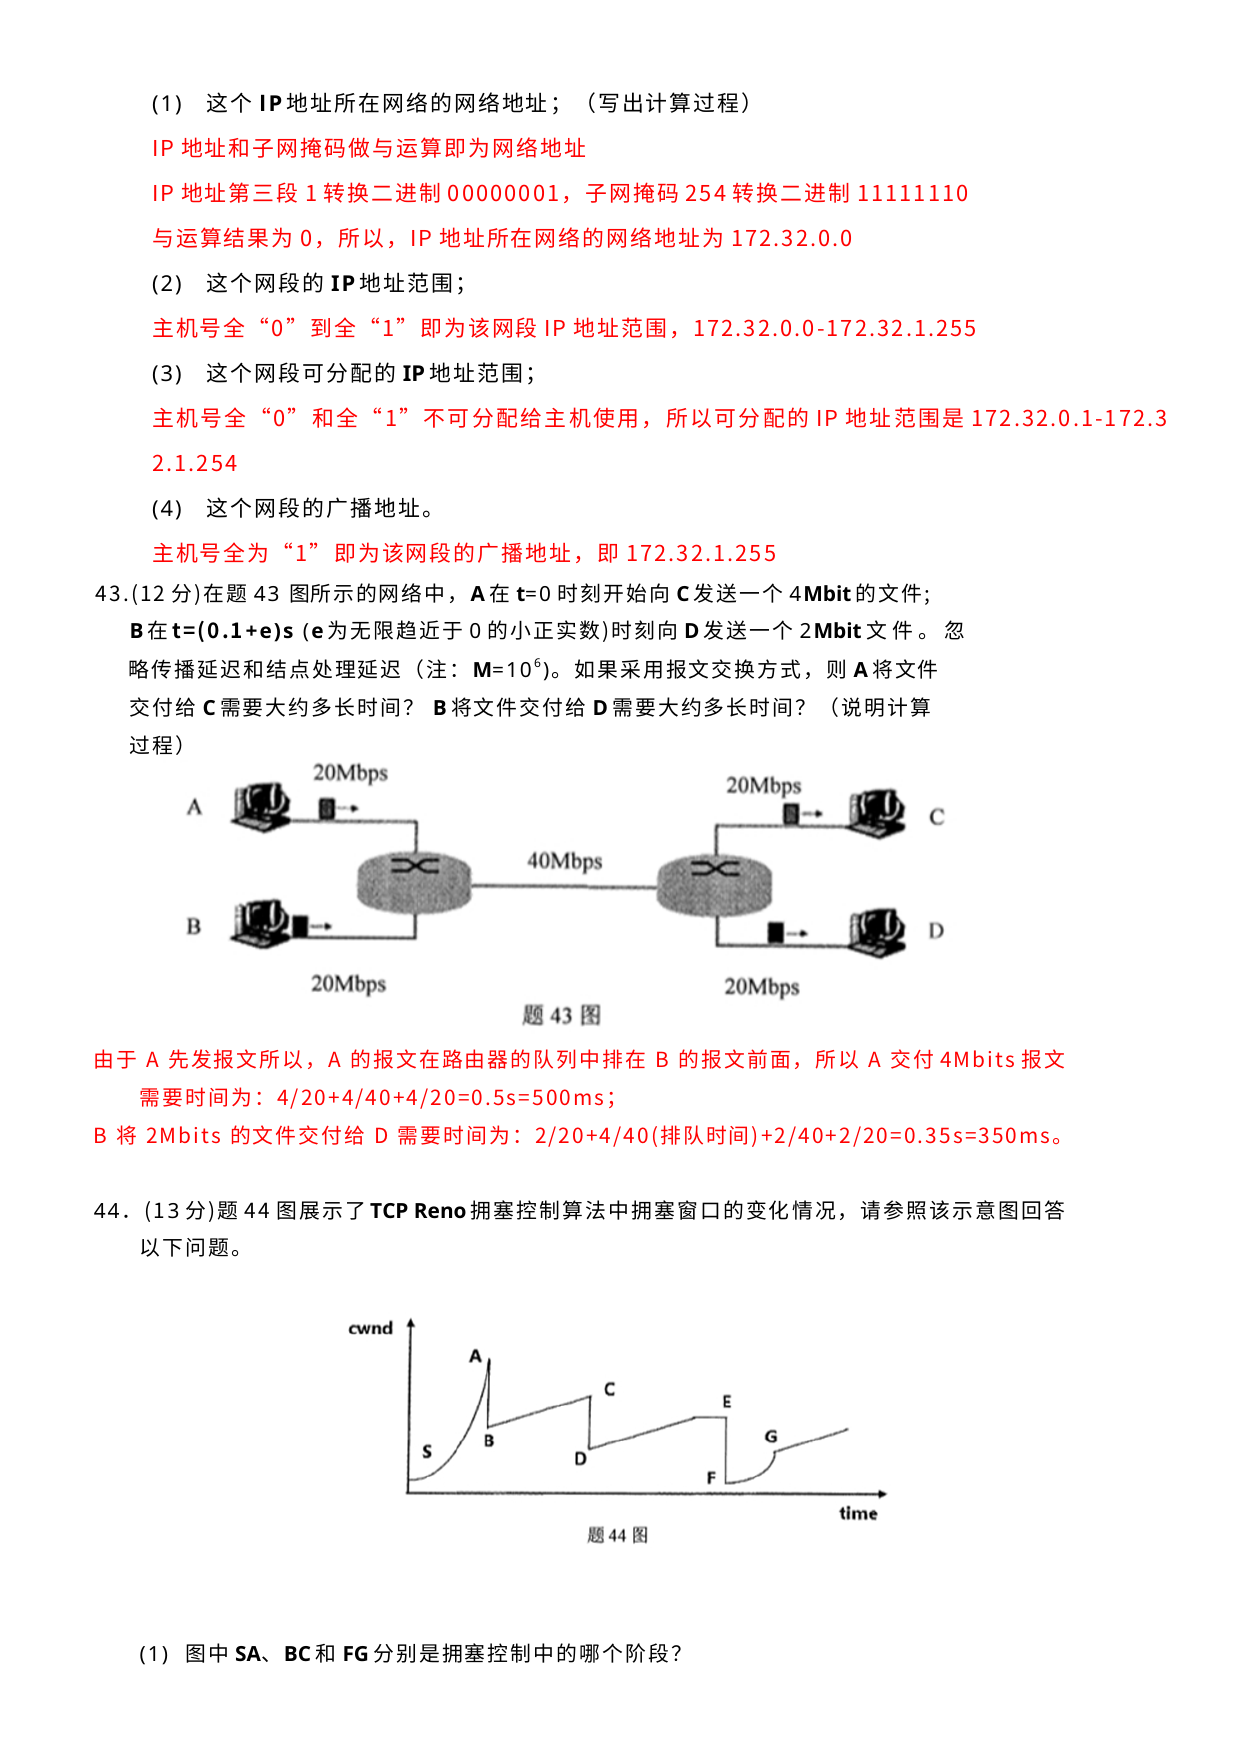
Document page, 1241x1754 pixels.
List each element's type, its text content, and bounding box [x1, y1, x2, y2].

text 交付给C需要大约多长时间？ B将文件交付给D需要大约多长时间？（说明计算 [73, 684, 1066, 723]
list 这个IP地址所在网络的网络地址；（写出计算过程） [152, 76, 1168, 121]
text IP地址和子网掩码做与运算即为网络地址 [152, 121, 1168, 166]
text 过程） [73, 723, 1066, 761]
text 略传播延迟和结点处理延迟（注：M=106)。如果采用报文交换方式，则A将文件 [73, 647, 1066, 684]
text 与运算结果为0，所以，IP地址所在网络的网络地址为172.32.0.0 [152, 211, 1168, 256]
list 这个网段的广播地址。 [152, 481, 1168, 526]
text (1) 图中SA、BC和FG分别是拥塞控制中的哪个阶段？ [139, 1627, 1168, 1670]
text B在t=(0.1+e)s (e为无限趋近于0的小正实数)时刻向D发送一个2Mbit文件。忽 [73, 608, 1066, 647]
text 由于 A 先发报文所以，A 的报文在路由器的队列中排在 B 的报文前面，所以 A 交付4Mbits报文需要时间为：4/20+4/40+4/20=0.5s=500ms； [94, 1037, 1066, 1113]
text 43.(12分)在题43 图所示的网络中，A在t=0时刻开始向C发送一个4Mbit的文件; [73, 571, 1066, 608]
text 主机号全为“1”即为该网段的广播地址，即172.32.1.255 [152, 526, 1168, 571]
text 主机号全“0”和全“1”不可分配给主机使用，所以可分配的IP地址范围是172.32.0.1-172.32.1.254 [152, 391, 1168, 481]
text 44．(13分)题44图展示了TCP Reno拥塞控制算法中拥塞窗口的变化情况，请参照该示意图回答以下问题。 [93, 1189, 1066, 1263]
list 这个网段的IP地址范围； [152, 256, 1168, 301]
text IP地址第三段1转换二进制00000001，子网掩码254转换二进制11111110 [152, 166, 1168, 211]
list 这个网段可分配的IP地址范围； [152, 346, 1168, 391]
text 主机号全“0”到全“1”即为该网段IP地址范围，172.32.0.0-172.32.1.255 [152, 301, 1168, 346]
picture [307, 1299, 934, 1548]
text B 将 2Mbits 的文件交付给 D 需要时间为：2/20+4/40(排队时间)+2/40+2/20=0.35s=350ms。 [94, 1113, 1066, 1151]
picture [139, 760, 974, 1037]
